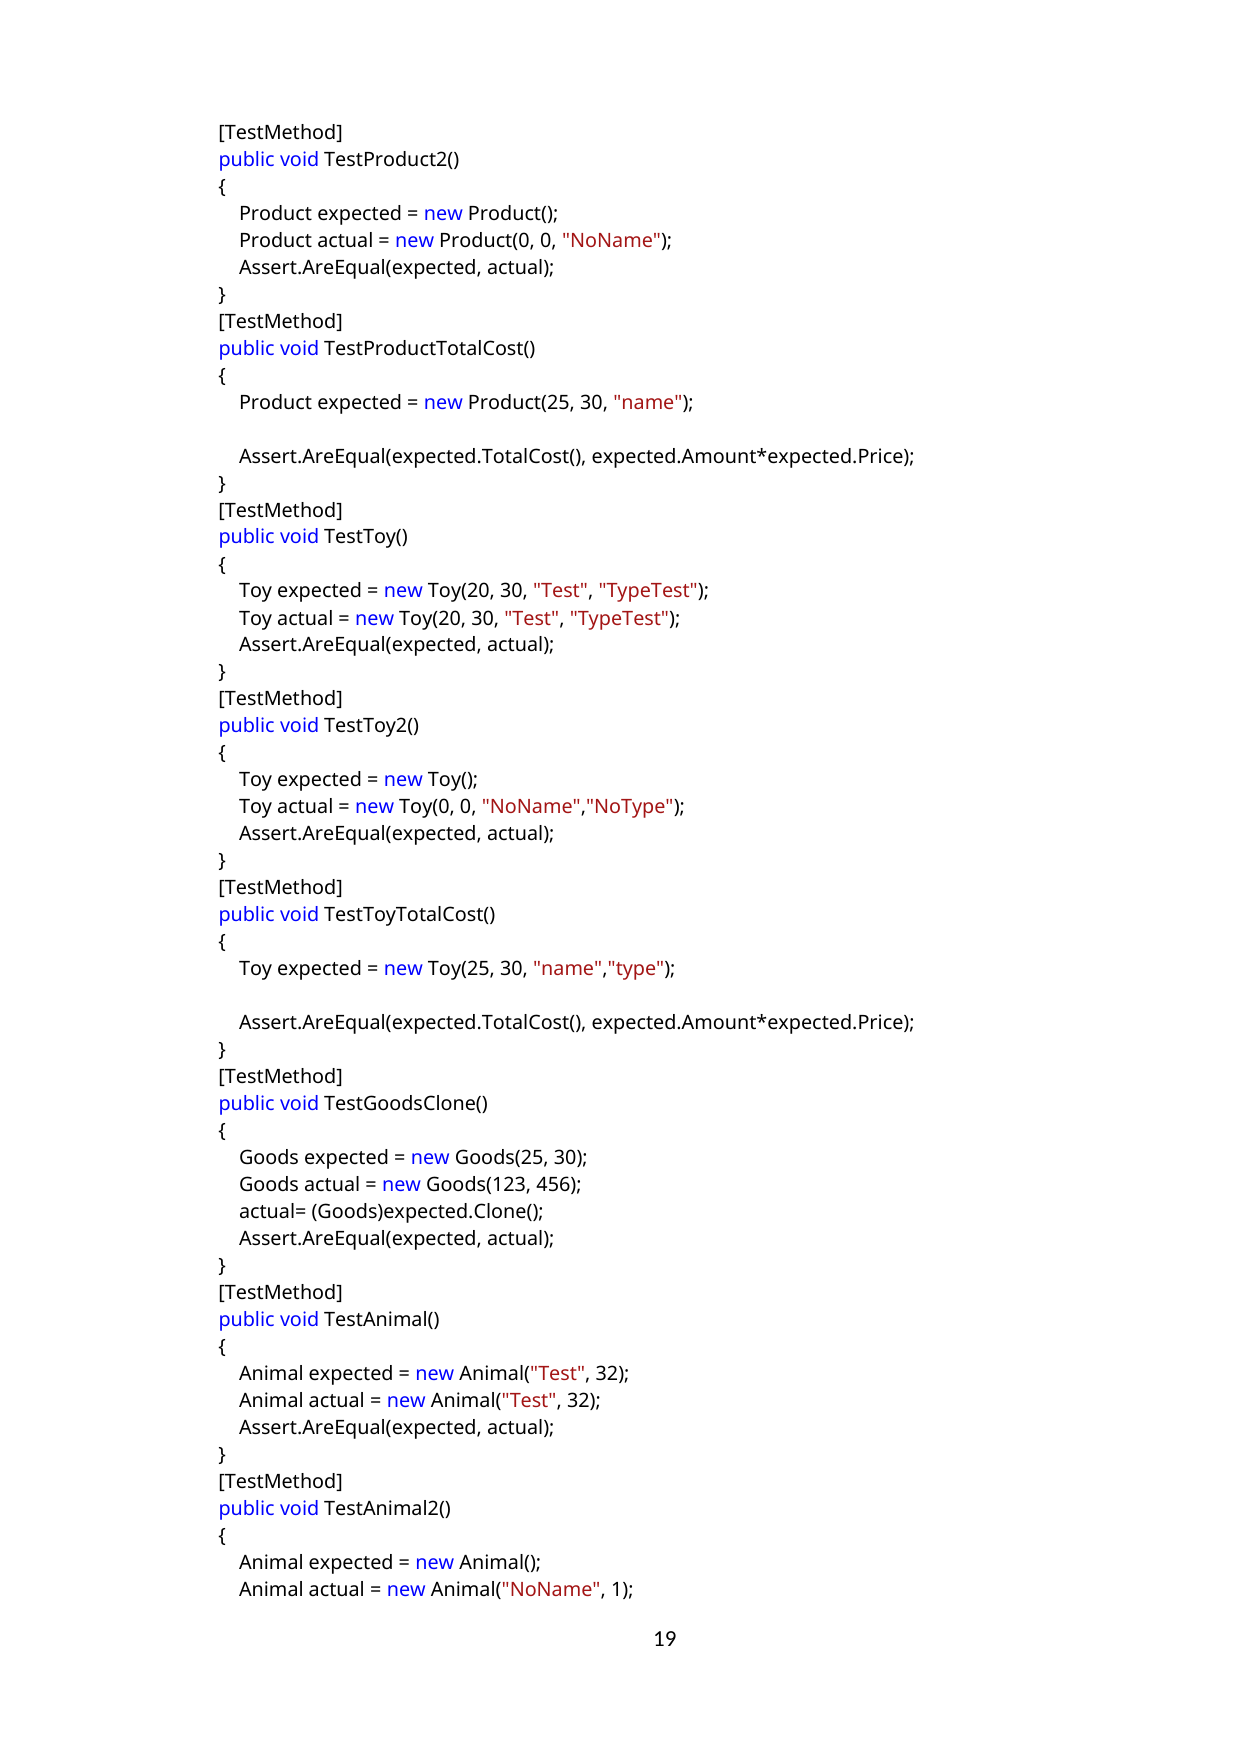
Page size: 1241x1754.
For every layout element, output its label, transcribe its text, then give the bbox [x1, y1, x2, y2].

text } [177, 1440, 1152, 1467]
text public void TestToyTotalCost() [177, 901, 1152, 927]
text { [177, 172, 1152, 199]
text Animal actual = new Animal("Test", 32); [177, 1386, 1152, 1413]
text public void TestGoodsClone() [177, 1089, 1152, 1116]
text [TestMethod] [177, 118, 1152, 145]
text { [177, 361, 1152, 388]
text [TestMethod] [177, 1062, 1152, 1089]
text { [177, 550, 1152, 577]
text public void TestProductTotalCost() [177, 334, 1152, 361]
text { [177, 1332, 1152, 1359]
text Assert.AreEqual(expected, actual); [177, 253, 1152, 280]
text { [177, 1116, 1152, 1143]
text } [177, 847, 1152, 873]
text { [177, 739, 1152, 766]
text Assert.AreEqual(expected, actual); [177, 819, 1152, 847]
text } [177, 280, 1152, 307]
text [TestMethod] [177, 873, 1152, 901]
text } [177, 469, 1152, 496]
text Assert.AreEqual(expected, actual); [177, 1413, 1152, 1440]
text actual= (Goods)expected.Clone(); [177, 1197, 1152, 1224]
text [TestMethod] [177, 1278, 1152, 1305]
text public void TestToy() [177, 523, 1152, 550]
text Toy expected = new Toy(); [177, 766, 1152, 793]
text public void TestAnimal2() [177, 1494, 1152, 1521]
text public void TestToy2() [177, 712, 1152, 739]
text Animal actual = new Animal("NoName", 1); [177, 1575, 1152, 1602]
text Goods actual = new Goods(123, 456); [177, 1170, 1152, 1197]
text Toy actual = new Toy(20, 30, "Test", "TypeTest"); [177, 604, 1152, 631]
text Toy expected = new Toy(20, 30, "Test", "TypeTest"); [177, 577, 1152, 604]
text Animal expected = new Animal(); [177, 1548, 1152, 1575]
text } [177, 658, 1152, 685]
text { [177, 927, 1152, 954]
text Toy expected = new Toy(25, 30, "name","type"); [177, 954, 1152, 981]
text Goods expected = new Goods(25, 30); [177, 1143, 1152, 1170]
text Animal expected = new Animal("Test", 32); [177, 1359, 1152, 1386]
text [TestMethod] [177, 307, 1152, 334]
text [TestMethod] [177, 1467, 1152, 1494]
text Assert.AreEqual(expected.TotalCost(), expected.Amount*expected.Price); [177, 1008, 1152, 1035]
text Assert.AreEqual(expected, actual); [177, 631, 1152, 658]
text { [177, 1521, 1152, 1548]
text [TestMethod] [177, 685, 1152, 712]
text Product actual = new Product(0, 0, "NoName"); [177, 226, 1152, 253]
text Product expected = new Product(); [177, 199, 1152, 226]
text [TestMethod] [177, 496, 1152, 523]
text Toy actual = new Toy(0, 0, "NoName","NoType"); [177, 793, 1152, 819]
text Product expected = new Product(25, 30, "name"); [177, 388, 1152, 415]
text } [177, 1251, 1152, 1278]
text } [177, 1035, 1152, 1062]
text Assert.AreEqual(expected, actual); [177, 1224, 1152, 1251]
text public void TestProduct2() [177, 145, 1152, 172]
text public void TestAnimal() [177, 1305, 1152, 1332]
text Assert.AreEqual(expected.TotalCost(), expected.Amount*expected.Price); [177, 442, 1152, 469]
